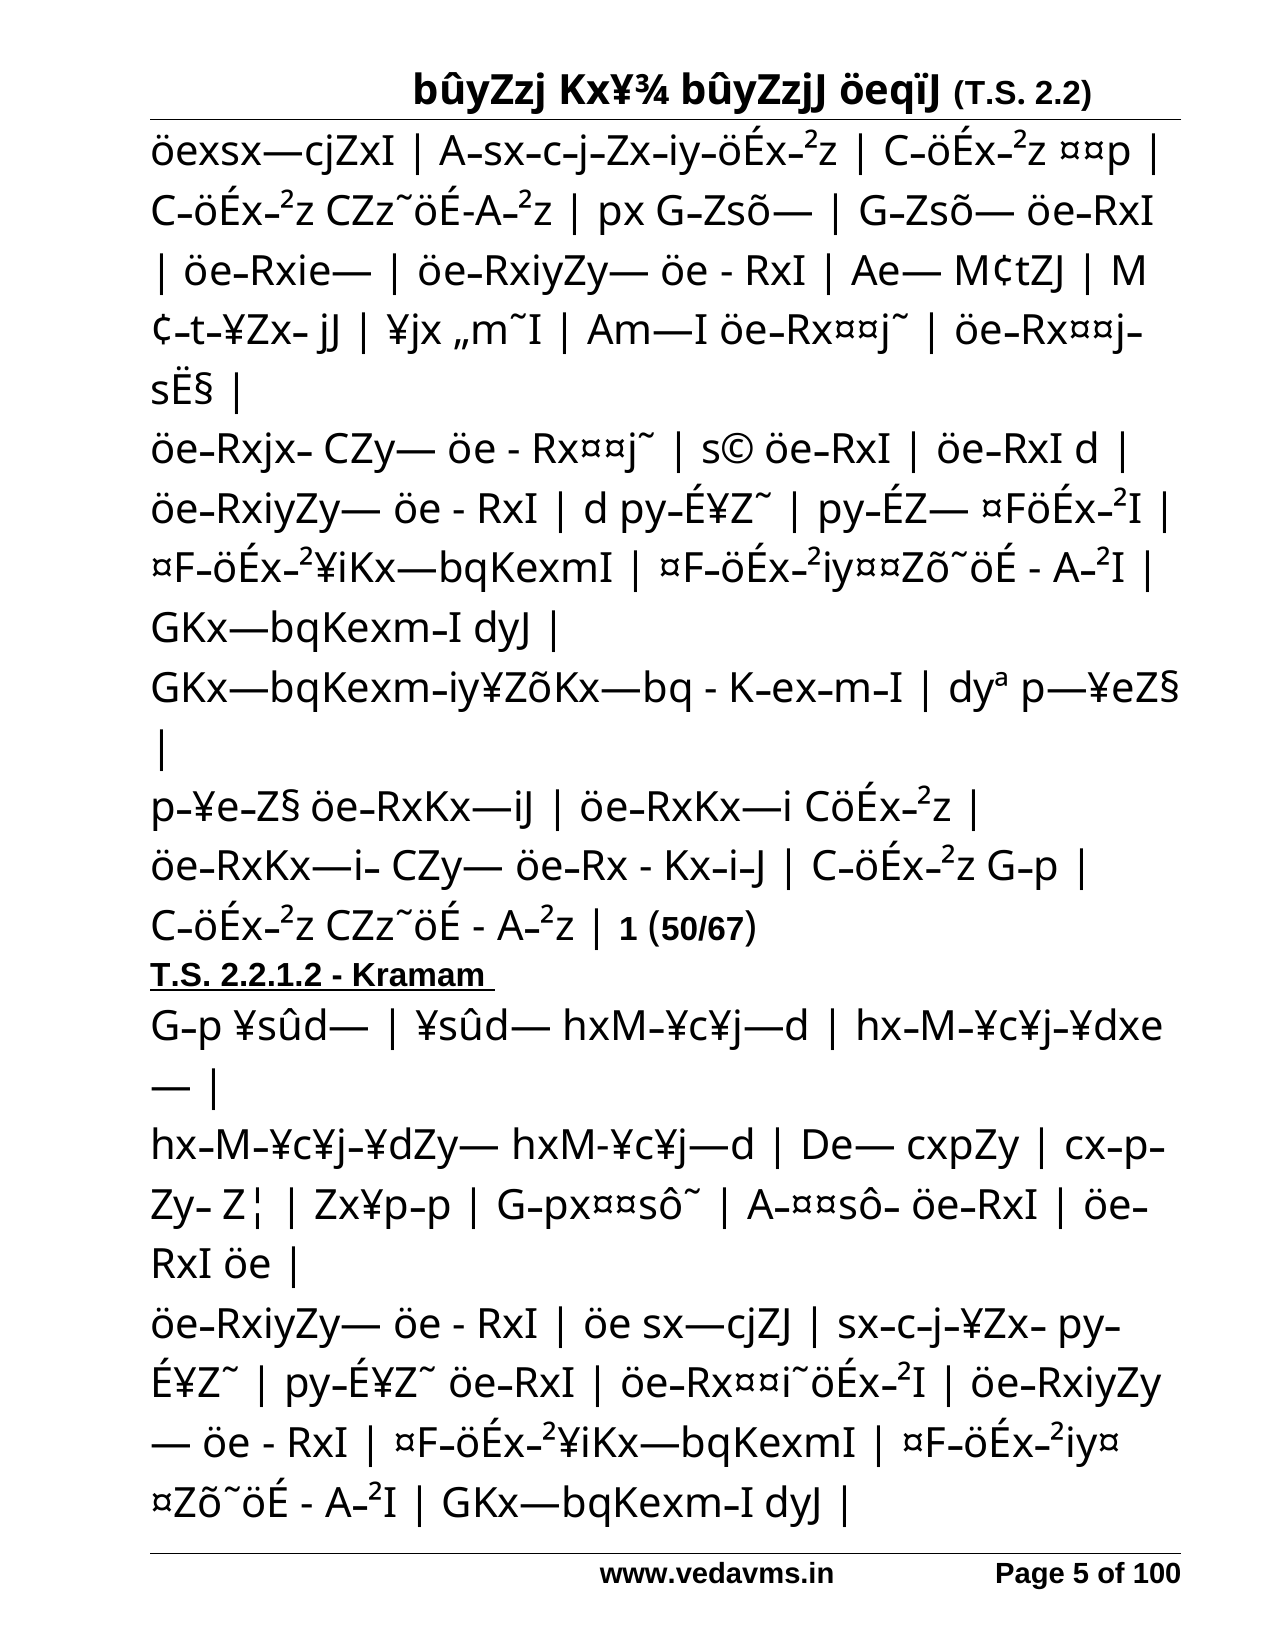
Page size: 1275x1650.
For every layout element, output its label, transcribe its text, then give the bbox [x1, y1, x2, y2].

text p–¥e–Z§ öe–RxKx—iJ | öe–RxKx—i CöÉx–²z | [150, 777, 1181, 833]
text ¤F–öÉx–²¥iKx—bqKexmI | ¤F–öÉx–²iy¤¤Zõ˜öÉ - A–²I | GKx—bqKexm–I dyJ | [150, 538, 1181, 655]
text GKx—bqKexm–iy¥ZõKx—bq - K–ex–m–I | dyª p—¥eZ§ | [150, 657, 1181, 774]
text öe–RxiyZy— öe - RxI | öe sx—cjZJ | sx–c–j–¥Zx– py–É¥Z˜ | py–É¥Z˜ öe–RxI | öe–Rx¤¤i˜öÉx–²I | öe–RxiyZy— öe - RxI | ¤F–öÉx–²¥iKx—bqKexmI | ¤F–öÉx–²iy¤¤Zõ˜öÉ - A–²I | GKx—bqKexm–I dyJ | [150, 1294, 1181, 1529]
text öe–RxiyZy— öe - RxI | d py–É¥Z˜ | py–ÉZ— ¤FöÉx–²I | [150, 479, 1181, 536]
text öe–RxKx—i– CZy— öe–Rx - Kx–i–J | C–öÉx–²z G–p | [150, 836, 1181, 893]
text G–p ¥sûd— | ¥sûd— hxM–¥c¥j—d | hx–M–¥c¥j–¥dxe— | [150, 996, 1181, 1112]
text öe–Rxjx– CZy— öe - Rx¤¤j˜ | s© öe–RxI | öe–RxI d | [150, 419, 1181, 476]
text T.S. 2.2.1.2 - Kramam [150, 955, 1150, 994]
text öexsx—cjZxI | A–sx–c–j–Zx–iy–öÉx–²z | C–öÉx–²z ¤¤p | C–öÉx–²z CZz˜öÉ-A–²z | px G–Zsõ— | G–Zsõ— öe–RxI | öe–Rxie— | öe–RxiyZy— öe - RxI | Ae— M¢tZJ | M¢–t–¥Zx– jJ | ¥jx „m˜I | Am—I öe–Rx¤¤j˜ | öe–Rx¤¤j– sË§ | [150, 121, 1181, 416]
text hx–M–¥c¥j–¥dZy— hxM-¥c¥j—d | De— cxpZy | cx–p–Zy– Z¦ | Zx¥p–p | G–px¤¤sô˜ | A–¤¤sô– öe–RxI | öe–RxI öe | [150, 1115, 1181, 1291]
text C–öÉx–²z CZz˜öÉ - A–²z | 1 (50/67) [150, 896, 1181, 953]
